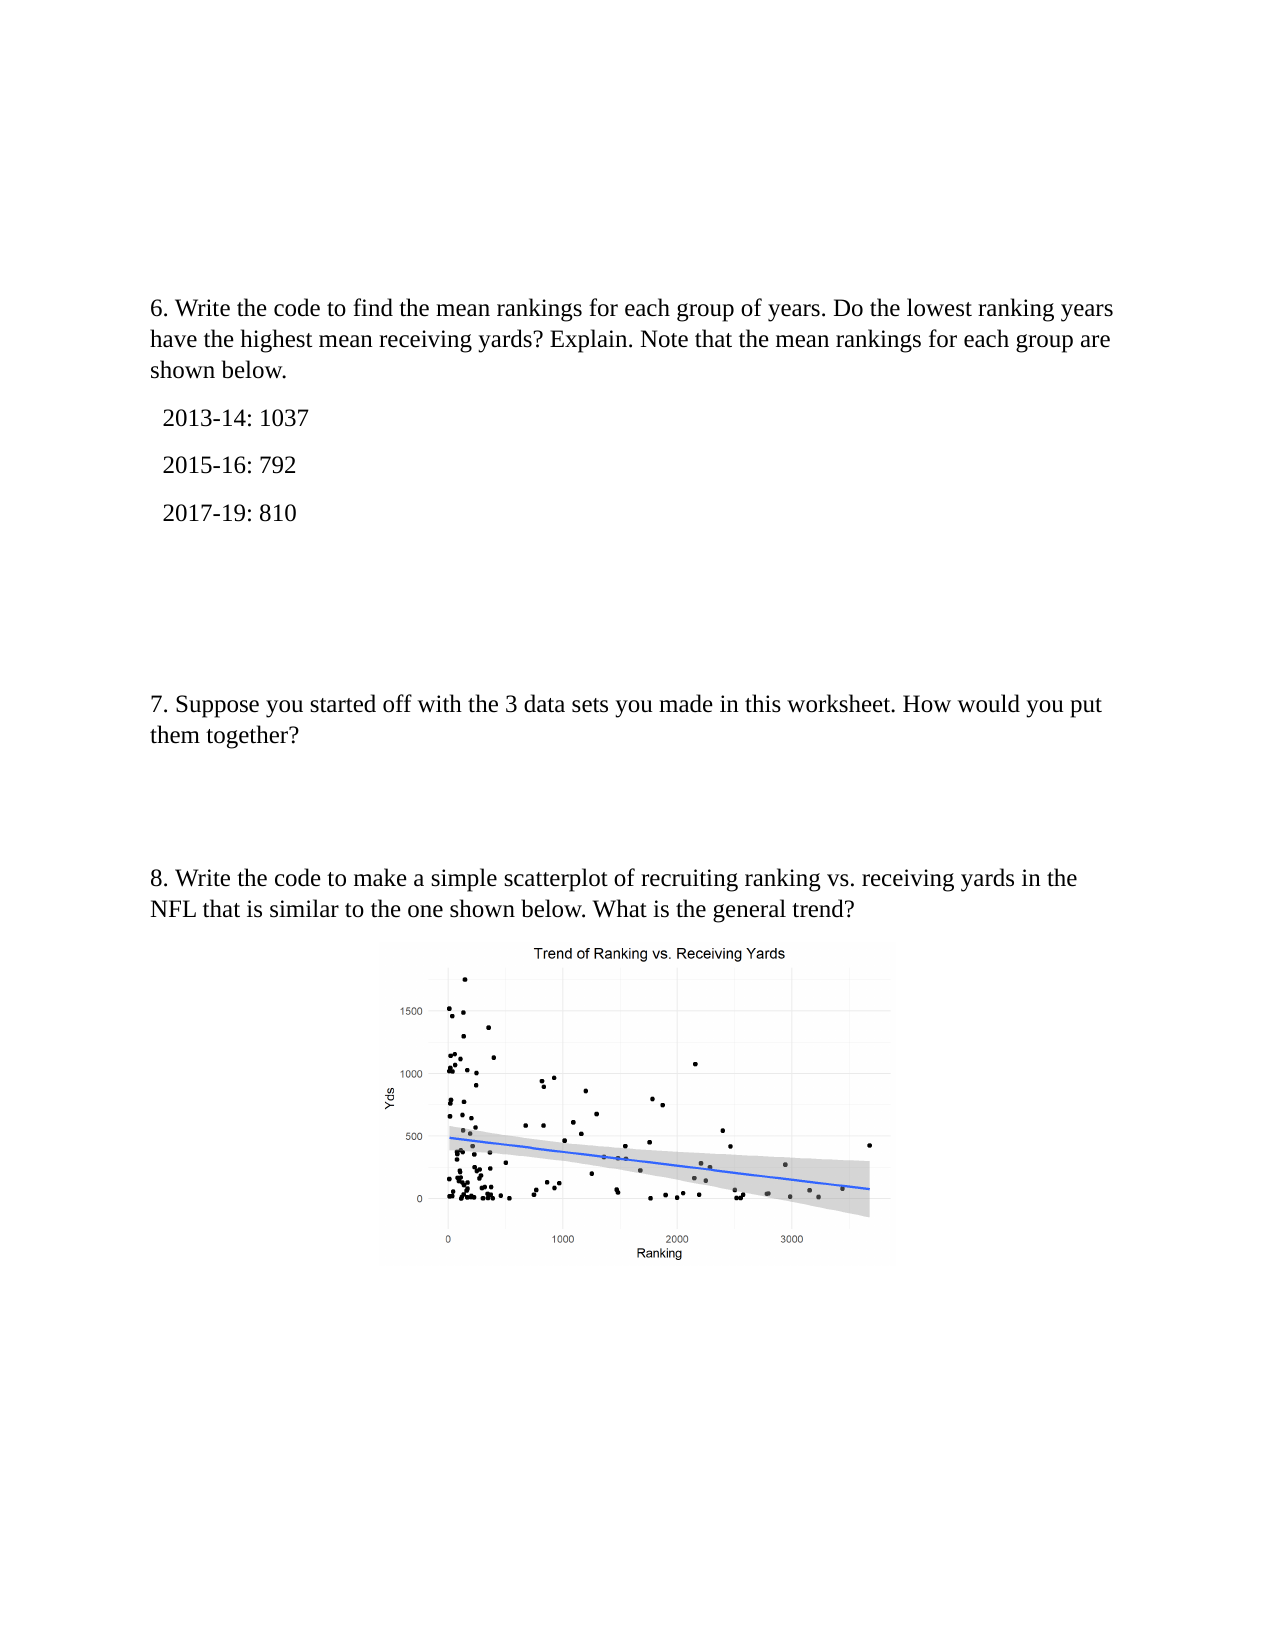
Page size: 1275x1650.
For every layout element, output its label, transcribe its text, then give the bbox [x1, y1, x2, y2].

text 6. Write the code to find the mean rankings for each group of years. Do the lowest ranking years have the highest mean receiving yards? Explain. Note that the mean rankings for each group are shown below. [150, 293, 1125, 384]
text 7. Suppose you started off with the 3 data sets you made in this worksheet. How would you put them together? [150, 689, 1125, 749]
text 2013-14: 1037 [150, 403, 1125, 432]
text 2015-16: 792 [150, 451, 1125, 479]
text 8. Write the code to make a simple scatterplot of recruiting ranking vs. receiving yards in the NFL that is similar to the one shown below. What is the general trend? [150, 863, 1125, 923]
picture [378, 942, 897, 1266]
text 2017-19: 810 [150, 498, 1125, 527]
